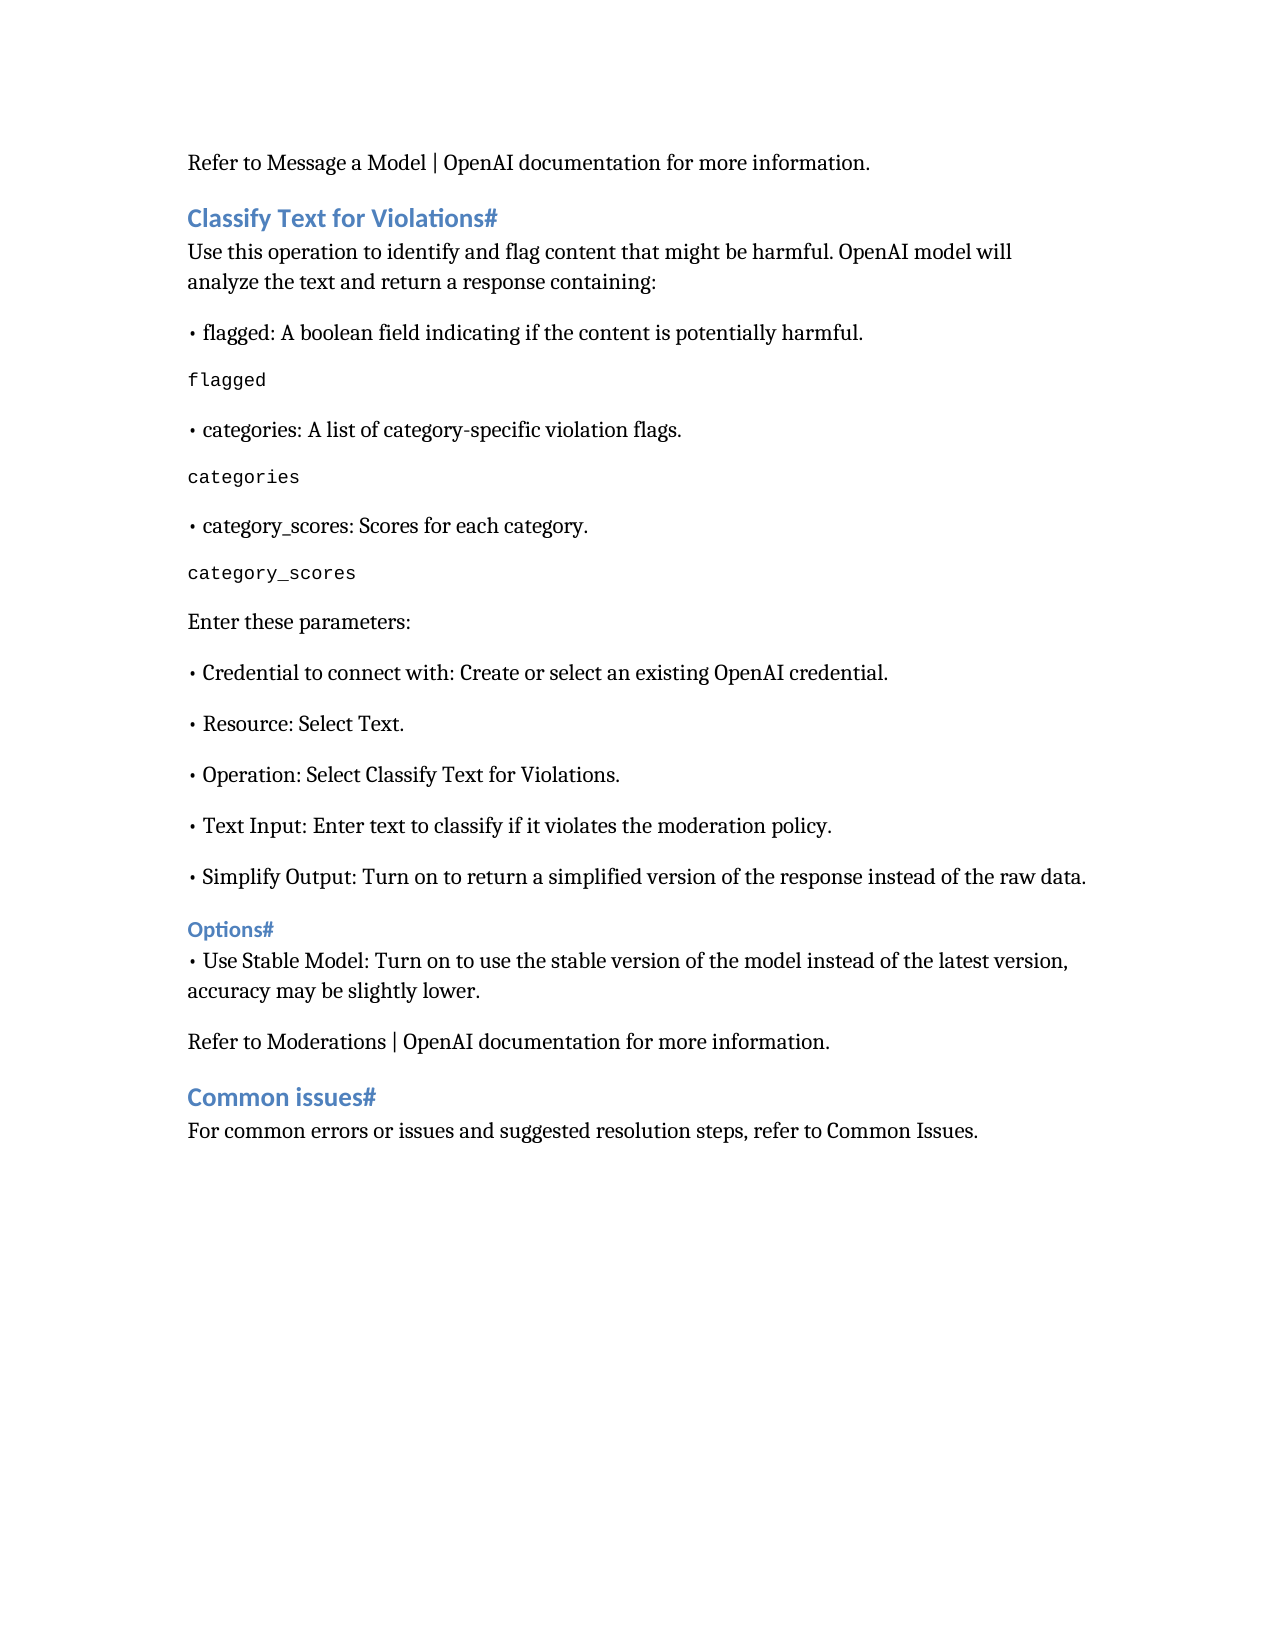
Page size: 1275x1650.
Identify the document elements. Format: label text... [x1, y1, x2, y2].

text • Simplify Output: Turn on to return a simplified version of the response instead of the raw data. [187, 864, 1087, 891]
subtitle Common issues# [187, 1080, 1087, 1113]
text • category_scores: Scores for each category. [187, 513, 1087, 539]
subtitle Classify Text for Violations# [187, 201, 1087, 234]
text categories [187, 467, 1087, 489]
text • flagged: A boolean field indicating if the content is potentially harmful. [187, 320, 1087, 347]
text Use this operation to identify and flag content that might be harmful. OpenAI model will analyze the text and return a response containing: [187, 239, 1087, 296]
text Enter these parameters: [187, 609, 1087, 635]
text • Resource: Select Text. [187, 711, 1087, 737]
text For common errors or issues and suggested resolution steps, refer to Common Issues. [187, 1118, 1087, 1144]
subtitle Options# [187, 915, 1087, 943]
text Refer to Message a Model | OpenAI documentation for more information. [187, 150, 1087, 176]
text • Use Stable Model: Turn on to use the stable version of the model instead of the latest version, accuracy may be slightly lower. [187, 947, 1087, 1004]
text • Operation: Select Classify Text for Violations. [187, 762, 1087, 788]
text flagged [187, 371, 1087, 392]
text • categories: A list of category-specific violation flags. [187, 416, 1087, 443]
text Refer to Moderations | OpenAI documentation for more information. [187, 1029, 1087, 1055]
text • Text Input: Enter text to classify if it violates the moderation policy. [187, 813, 1087, 839]
text category_scores [187, 564, 1087, 585]
text • Credential to connect with: Create or select an existing OpenAI credential. [187, 660, 1087, 686]
